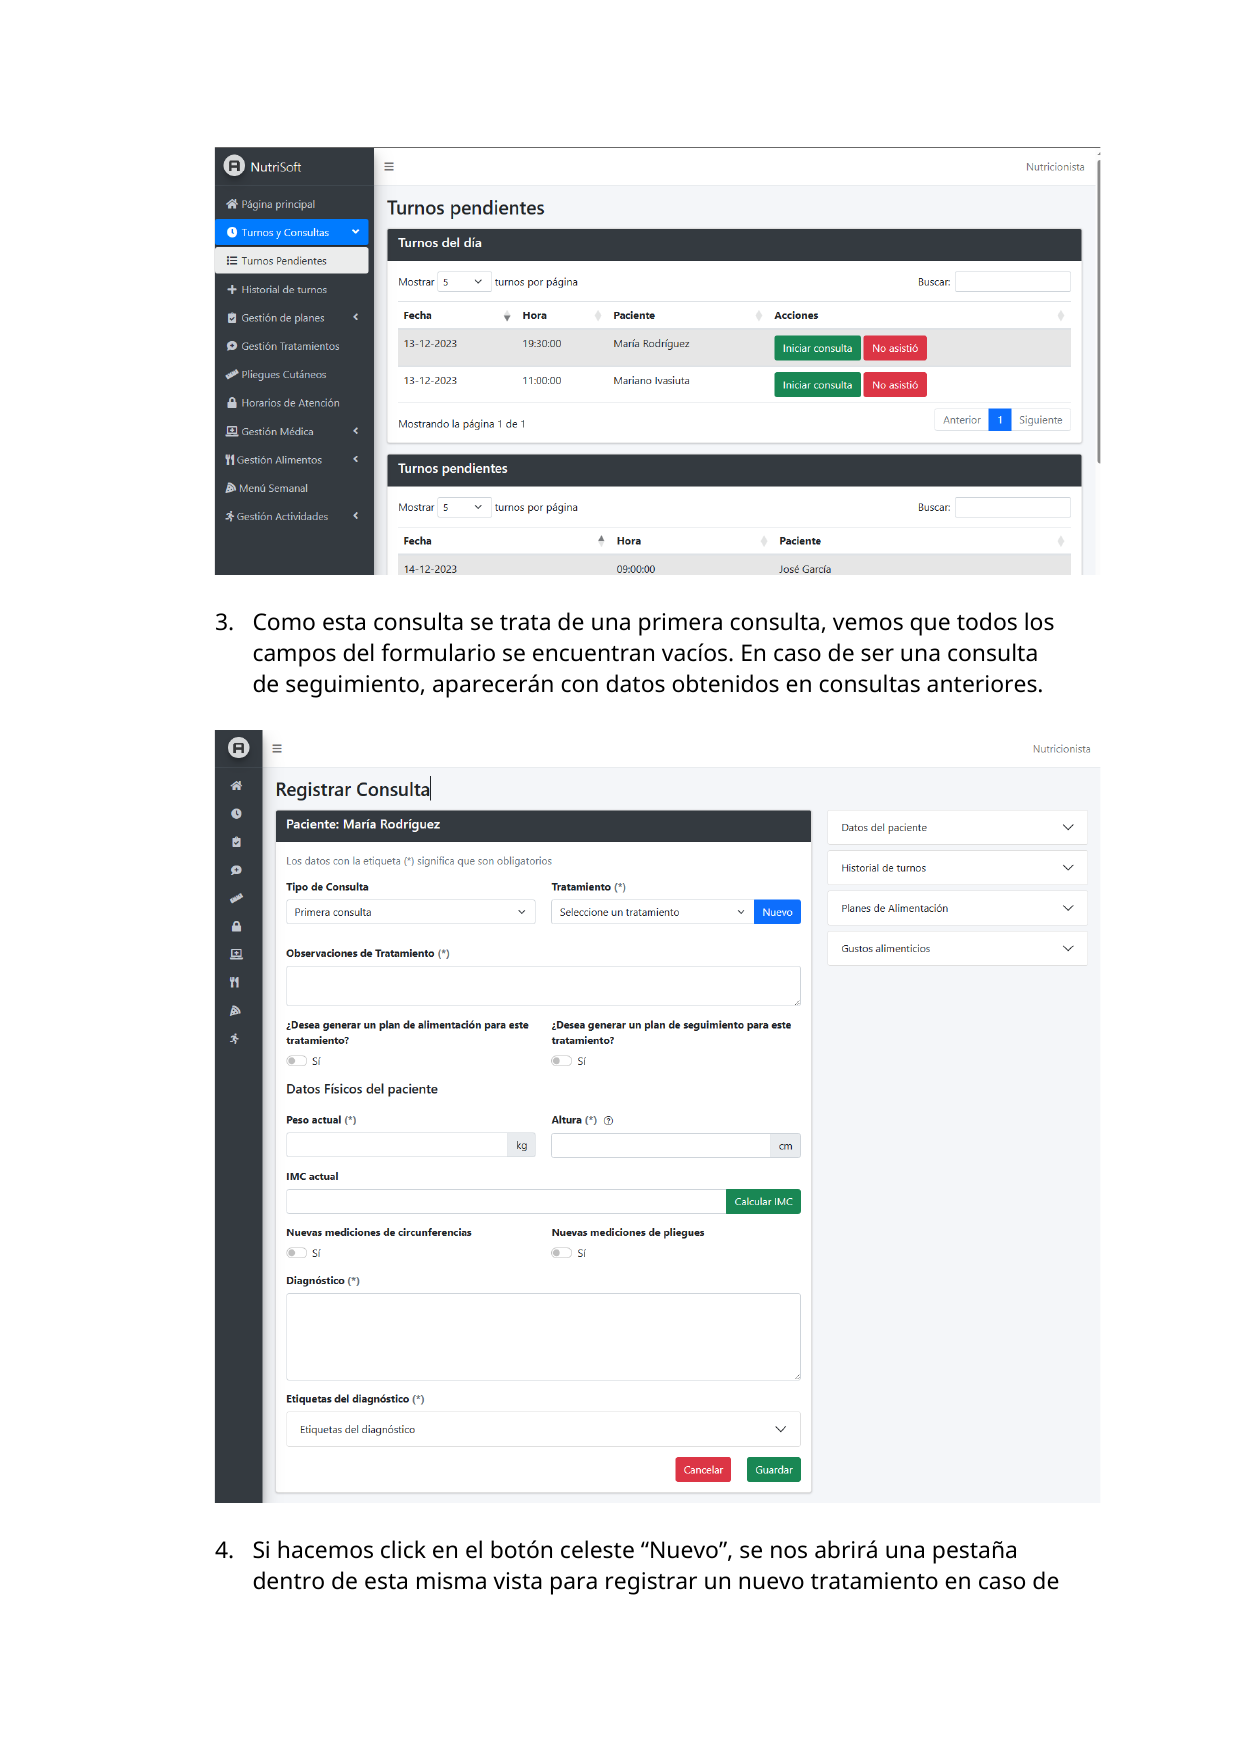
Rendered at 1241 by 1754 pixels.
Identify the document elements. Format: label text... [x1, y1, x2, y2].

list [215, 1533, 1063, 1596]
list Como esta consulta se trata de una primera consulta, vemos que todos los campos del formulario se encuentran vacíos. En caso de ser una consulta de seguimiento, aparecerán con datos obtenidos en consultas anteriores. [215, 606, 1063, 699]
picture [214, 147, 1101, 575]
picture [214, 730, 1101, 1503]
